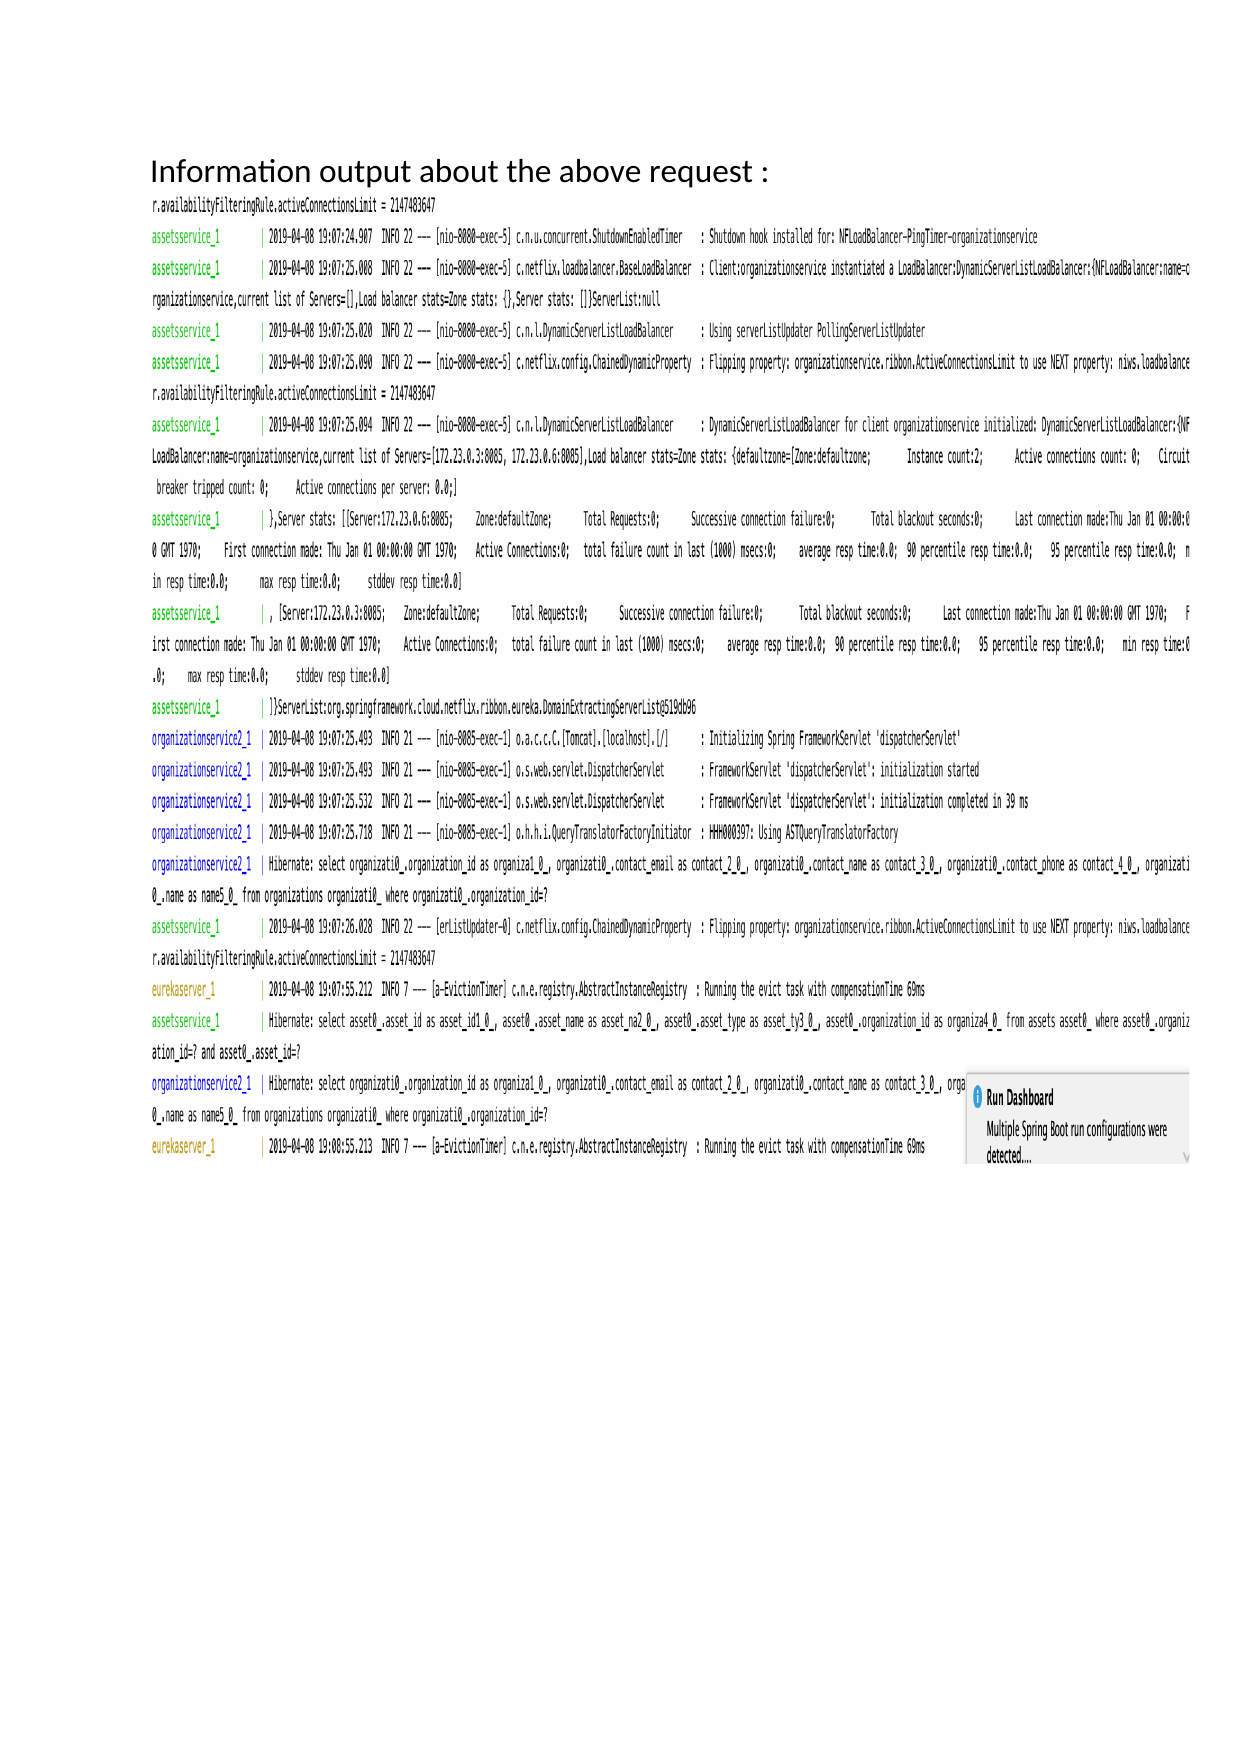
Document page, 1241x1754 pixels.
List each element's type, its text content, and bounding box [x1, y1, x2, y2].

picture [150, 190, 1190, 1164]
text Information output about the above request : [150, 150, 1090, 190]
